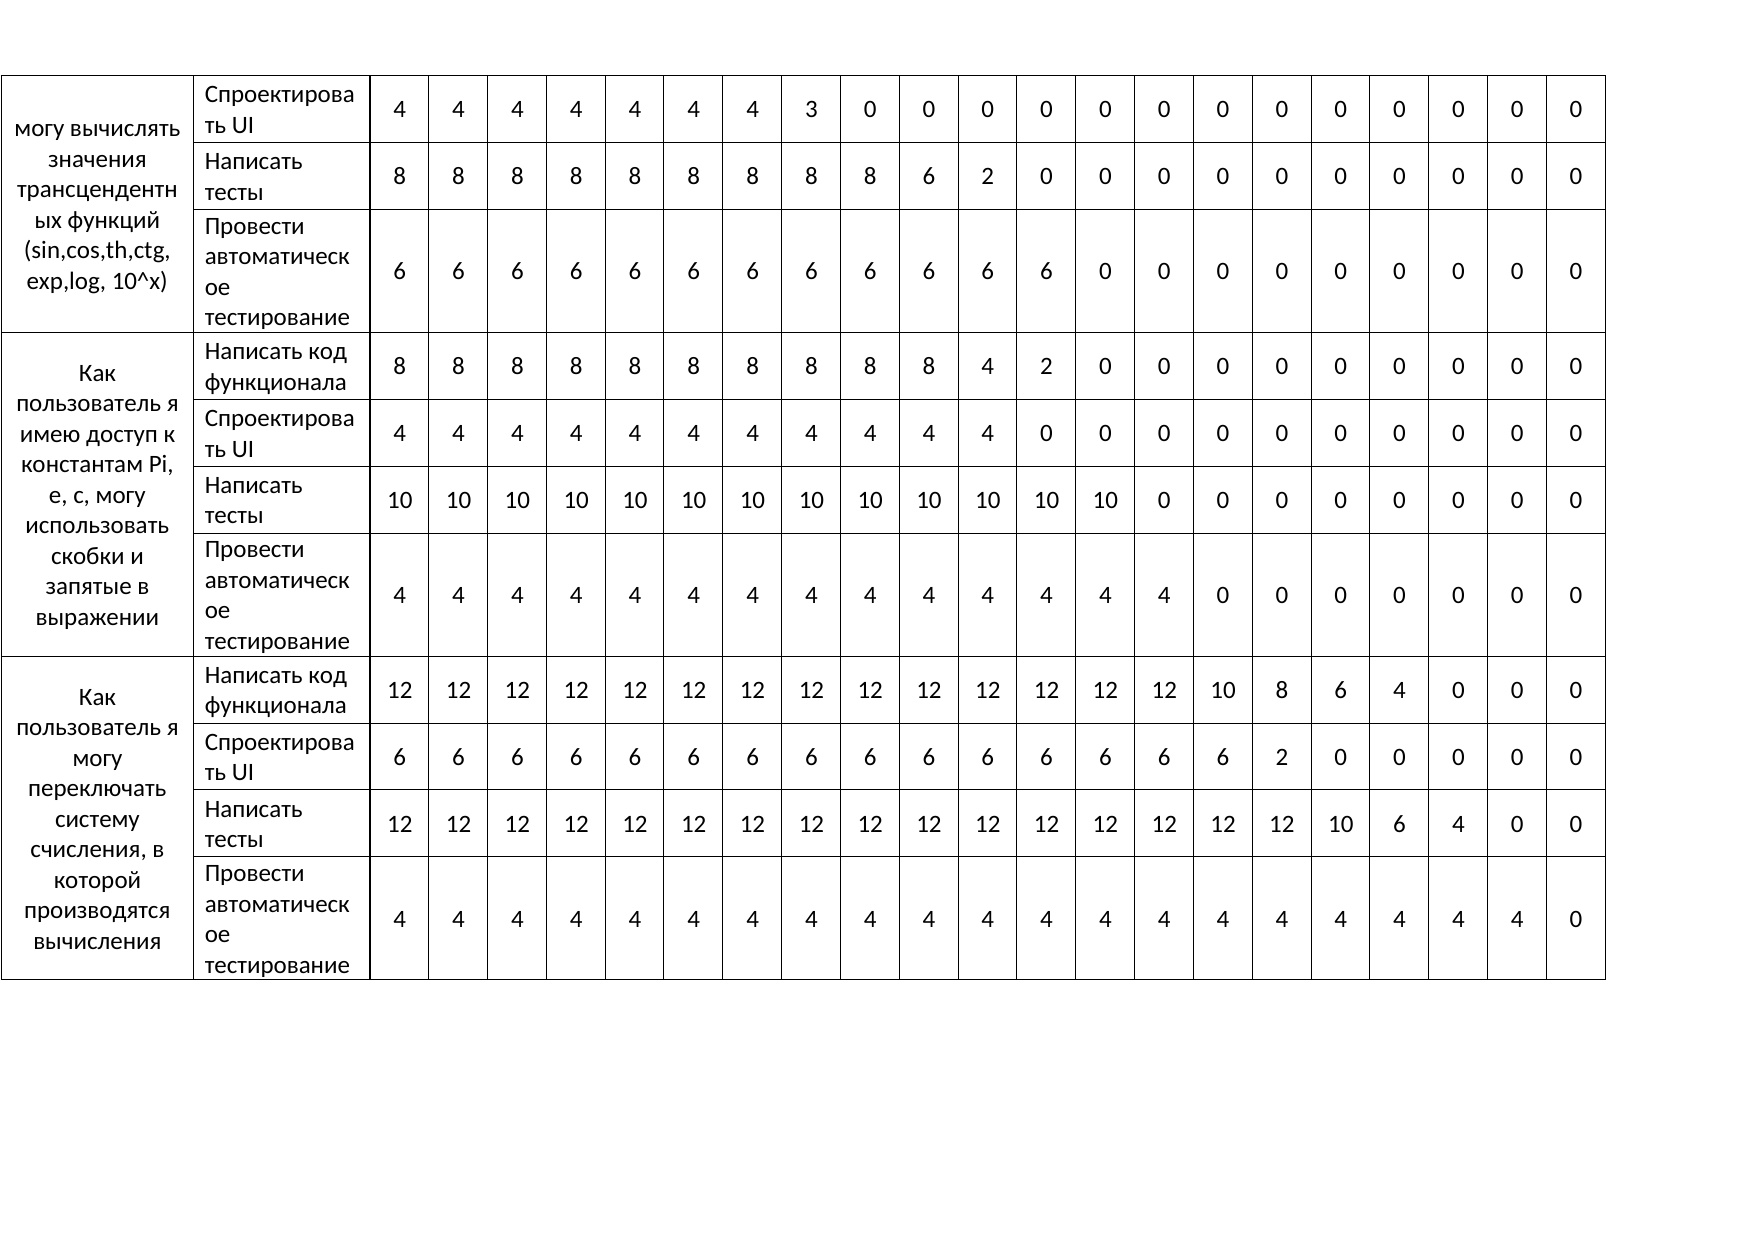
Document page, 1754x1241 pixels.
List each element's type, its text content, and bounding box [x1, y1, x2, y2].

table_cell 0 [1370, 400, 1428, 466]
table_cell 0 [1488, 400, 1546, 466]
table_cell 0 [1253, 400, 1311, 466]
table_cell 0 [1253, 210, 1311, 332]
table_cell 4 [841, 534, 899, 656]
table_cell 12 [1135, 657, 1193, 722]
table_cell 12 [900, 657, 958, 722]
table_cell 4 [841, 400, 899, 466]
table_cell 4 [547, 400, 605, 466]
table_cell 0 [1547, 76, 1605, 142]
table_cell 4 [371, 534, 428, 656]
table_cell 0 [1429, 333, 1487, 399]
table_cell 10 [547, 467, 605, 532]
table_cell 0 [959, 76, 1016, 142]
table_cell 8 [606, 143, 663, 209]
table_cell 0 [1370, 76, 1428, 142]
table_cell 0 [841, 76, 899, 142]
table_cell 8 [488, 333, 546, 399]
table_cell 8 [782, 333, 840, 399]
table_cell 4 [900, 857, 958, 979]
table_cell 4 [841, 857, 899, 979]
table_cell 0 [1312, 724, 1369, 789]
table_cell 0 [1370, 333, 1428, 399]
table_cell 0 [1488, 333, 1546, 399]
table_cell 4 [664, 400, 722, 466]
table_cell 0 [1547, 534, 1605, 656]
table_cell 0 [1135, 467, 1193, 532]
table_cell 10 [782, 467, 840, 532]
table_cell 6 [1370, 790, 1428, 856]
table_cell 4 [606, 857, 663, 979]
table_cell 12 [547, 657, 605, 722]
table_cell 4 [547, 76, 605, 142]
table_cell 4 [959, 857, 1016, 979]
table_cell 4 [664, 534, 722, 656]
table_cell 4 [371, 400, 428, 466]
table_cell 12 [606, 657, 663, 722]
table_cell 0 [1429, 400, 1487, 466]
table_cell 0 [1488, 210, 1546, 332]
table_cell 4 [429, 857, 487, 979]
table_cell 4 [1135, 857, 1193, 979]
table_cell 0 [1488, 534, 1546, 656]
table_cell 0 [1135, 333, 1193, 399]
table_cell 4 [1429, 857, 1487, 979]
table_cell 12 [664, 657, 722, 722]
table_cell Провести автоматическое тестирование [194, 534, 369, 656]
table_cell 8 [1253, 657, 1311, 722]
table_cell 4 [488, 76, 546, 142]
table_cell 8 [606, 333, 663, 399]
table_cell 4 [371, 76, 428, 142]
table_cell 6 [1135, 724, 1193, 789]
table_cell 10 [371, 467, 428, 532]
table_cell 6 [371, 724, 428, 789]
table_cell 12 [606, 790, 663, 856]
table_cell 8 [723, 333, 781, 399]
table_cell 6 [664, 210, 722, 332]
table_cell 6 [606, 210, 663, 332]
table_cell 0 [1488, 657, 1546, 722]
table_cell 8 [429, 143, 487, 209]
table_cell 8 [547, 143, 605, 209]
table_cell 12 [900, 790, 958, 856]
table_cell 0 [1312, 400, 1369, 466]
table_cell 6 [959, 210, 1016, 332]
table_cell 6 [488, 210, 546, 332]
table_cell 0 [1076, 400, 1134, 466]
table_cell Написать тесты [194, 467, 369, 532]
table_cell Написать код функционала [194, 333, 369, 399]
table_cell 0 [1429, 76, 1487, 142]
table_cell 4 [488, 534, 546, 656]
table_cell 0 [1135, 210, 1193, 332]
table_cell 0 [1312, 210, 1369, 332]
table_cell 0 [1370, 724, 1428, 789]
table_cell 4 [606, 400, 663, 466]
table_cell 12 [723, 657, 781, 722]
table_cell 4 [1370, 657, 1428, 722]
table_cell 12 [959, 657, 1016, 722]
table_cell 4 [1076, 534, 1134, 656]
table_cell 12 [547, 790, 605, 856]
table_cell 4 [606, 534, 663, 656]
table_cell 6 [900, 724, 958, 789]
table_cell 4 [723, 534, 781, 656]
table_cell 6 [900, 143, 958, 209]
table_cell 0 [1370, 467, 1428, 532]
table_cell 0 [1135, 400, 1193, 466]
table_cell 12 [488, 790, 546, 856]
table_cell Как пользователь я могу переключать систему счисления, в которой производятся вычисления [2, 657, 193, 979]
table_cell 12 [371, 790, 428, 856]
table_cell 0 [1312, 143, 1369, 209]
table_cell 12 [664, 790, 722, 856]
table_cell 10 [723, 467, 781, 532]
table_cell 4 [782, 534, 840, 656]
table_cell 0 [1429, 210, 1487, 332]
table_cell 4 [782, 400, 840, 466]
table_cell Провести автоматическое тестирование [194, 210, 369, 332]
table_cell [2, 76, 193, 332]
table_cell 6 [900, 210, 958, 332]
table_cell 4 [1076, 857, 1134, 979]
table_cell 4 [547, 857, 605, 979]
table_cell 4 [1429, 790, 1487, 856]
table_cell 0 [1370, 210, 1428, 332]
table_cell 12 [1076, 657, 1134, 722]
table_cell 4 [429, 534, 487, 656]
table_cell Написать тесты [194, 143, 369, 209]
table_cell 6 [488, 724, 546, 789]
table_cell 4 [606, 76, 663, 142]
table_cell 4 [959, 400, 1016, 466]
table_cell 0 [1547, 400, 1605, 466]
table_cell Как пользователь я имею доступ к константам Pi, e, c, могу использовать скобки и запятые в выражении [2, 333, 193, 656]
table_cell 0 [1312, 467, 1369, 532]
table_cell 4 [1017, 857, 1075, 979]
table_cell Написать код функционала [194, 657, 369, 722]
table_cell 4 [1488, 857, 1546, 979]
table_cell 0 [1194, 534, 1252, 656]
table_cell 12 [723, 790, 781, 856]
table_cell 8 [371, 333, 428, 399]
table_cell 6 [959, 724, 1016, 789]
table_cell 6 [841, 210, 899, 332]
table_cell 6 [606, 724, 663, 789]
table_cell 0 [1547, 657, 1605, 722]
table_cell 4 [1017, 534, 1075, 656]
table_cell Спроектировать UI [194, 400, 369, 466]
table_cell 0 [1017, 143, 1075, 209]
table_cell 8 [723, 143, 781, 209]
table_cell 8 [371, 143, 428, 209]
table_cell 6 [1076, 724, 1134, 789]
table_cell 4 [371, 857, 428, 979]
table_cell 4 [547, 534, 605, 656]
table_cell 4 [429, 76, 487, 142]
table_cell 0 [1547, 333, 1605, 399]
table_cell 10 [1312, 790, 1369, 856]
table_cell 4 [900, 400, 958, 466]
table_cell 4 [664, 76, 722, 142]
table_cell 10 [959, 467, 1016, 532]
table_cell 6 [664, 724, 722, 789]
table_cell 12 [1017, 657, 1075, 722]
table_cell 8 [782, 143, 840, 209]
table_cell 10 [900, 467, 958, 532]
table_cell 12 [429, 657, 487, 722]
table_cell 4 [1194, 857, 1252, 979]
table_cell 6 [429, 724, 487, 789]
table_cell 0 [1370, 143, 1428, 209]
table_cell 6 [1312, 657, 1369, 722]
table_cell 0 [1253, 534, 1311, 656]
table_cell 12 [841, 657, 899, 722]
table_cell 6 [547, 724, 605, 789]
table_cell 10 [841, 467, 899, 532]
table_cell 2 [1253, 724, 1311, 789]
table_cell 10 [1194, 657, 1252, 722]
table_cell 8 [841, 333, 899, 399]
table_cell 0 [1017, 400, 1075, 466]
table_cell 4 [664, 857, 722, 979]
table_cell 12 [841, 790, 899, 856]
table_cell 0 [1488, 76, 1546, 142]
table_cell 0 [900, 76, 958, 142]
table_cell 0 [1488, 467, 1546, 532]
table_cell 2 [1017, 333, 1075, 399]
table_cell 4 [723, 76, 781, 142]
table_cell 12 [959, 790, 1016, 856]
table_cell 0 [1076, 76, 1134, 142]
table_cell 0 [1429, 657, 1487, 722]
table_cell 0 [1076, 143, 1134, 209]
table_cell 6 [371, 210, 428, 332]
table_cell 8 [429, 333, 487, 399]
table_cell 0 [1253, 143, 1311, 209]
table_cell 8 [841, 143, 899, 209]
table_cell 0 [1253, 467, 1311, 532]
table_cell 12 [782, 790, 840, 856]
table_cell 0 [1194, 143, 1252, 209]
table_cell 0 [1547, 724, 1605, 789]
table_cell 0 [1488, 143, 1546, 209]
table_cell 4 [1253, 857, 1311, 979]
table_cell 3 [782, 76, 840, 142]
table_cell 0 [1194, 400, 1252, 466]
table_cell 4 [723, 857, 781, 979]
table_cell 0 [1253, 76, 1311, 142]
table_cell 8 [664, 143, 722, 209]
table_cell 10 [429, 467, 487, 532]
table_cell 12 [488, 657, 546, 722]
table_cell 6 [1194, 724, 1252, 789]
table_cell 6 [782, 210, 840, 332]
table_cell 4 [723, 400, 781, 466]
table_cell 0 [1135, 76, 1193, 142]
table_cell 6 [547, 210, 605, 332]
table_cell 12 [1253, 790, 1311, 856]
table_cell 12 [1194, 790, 1252, 856]
table_cell 4 [782, 857, 840, 979]
table_cell 4 [429, 400, 487, 466]
table_cell 0 [1547, 143, 1605, 209]
table_cell 0 [1312, 333, 1369, 399]
table_cell 0 [1312, 534, 1369, 656]
table_cell 0 [1429, 143, 1487, 209]
table_cell 0 [1547, 790, 1605, 856]
table_cell 4 [1370, 857, 1428, 979]
table_cell 0 [1017, 76, 1075, 142]
table_cell 4 [900, 534, 958, 656]
table_cell 12 [371, 657, 428, 722]
table_cell 4 [959, 534, 1016, 656]
table_cell 4 [1135, 534, 1193, 656]
table_cell 6 [723, 210, 781, 332]
table_cell 4 [488, 857, 546, 979]
table_cell 8 [488, 143, 546, 209]
table_cell 0 [1076, 210, 1134, 332]
table_cell 12 [782, 657, 840, 722]
table_cell 10 [1076, 467, 1134, 532]
table_cell 0 [1194, 76, 1252, 142]
table_cell 0 [1076, 333, 1134, 399]
table_cell 0 [1253, 333, 1311, 399]
table_cell Написать тесты [194, 790, 369, 856]
table_cell 8 [547, 333, 605, 399]
table_cell Провести автоматическое тестирование [194, 857, 369, 979]
table_cell 0 [1135, 143, 1193, 209]
table_cell 4 [1312, 857, 1369, 979]
table_cell 0 [1488, 790, 1546, 856]
table_cell 10 [664, 467, 722, 532]
table_cell 0 [1547, 857, 1605, 979]
table_cell 4 [488, 400, 546, 466]
table_cell 4 [959, 333, 1016, 399]
table_cell 0 [1547, 210, 1605, 332]
table_cell 8 [900, 333, 958, 399]
table_cell 0 [1194, 467, 1252, 532]
table_cell 0 [1312, 76, 1369, 142]
table_cell 10 [606, 467, 663, 532]
table_cell 10 [488, 467, 546, 532]
table_cell 6 [782, 724, 840, 789]
table_cell 0 [1547, 467, 1605, 532]
table_cell 0 [1370, 534, 1428, 656]
table_cell 0 [1429, 467, 1487, 532]
table_cell Спроектировать UI [194, 76, 369, 142]
table_cell 6 [723, 724, 781, 789]
table_cell 0 [1429, 534, 1487, 656]
table_cell Спроектировать UI [194, 724, 369, 789]
table_cell 8 [664, 333, 722, 399]
table_cell 0 [1429, 724, 1487, 789]
table_cell 10 [1017, 467, 1075, 532]
table_cell 12 [1017, 790, 1075, 856]
table_cell 12 [429, 790, 487, 856]
table_cell 6 [429, 210, 487, 332]
table_cell 0 [1488, 724, 1546, 789]
table_cell 6 [841, 724, 899, 789]
table_cell 6 [1017, 724, 1075, 789]
table_cell 0 [1194, 333, 1252, 399]
table_cell 12 [1135, 790, 1193, 856]
table_cell 0 [1194, 210, 1252, 332]
table_cell 6 [1017, 210, 1075, 332]
table_cell 12 [1076, 790, 1134, 856]
table_cell 2 [959, 143, 1016, 209]
